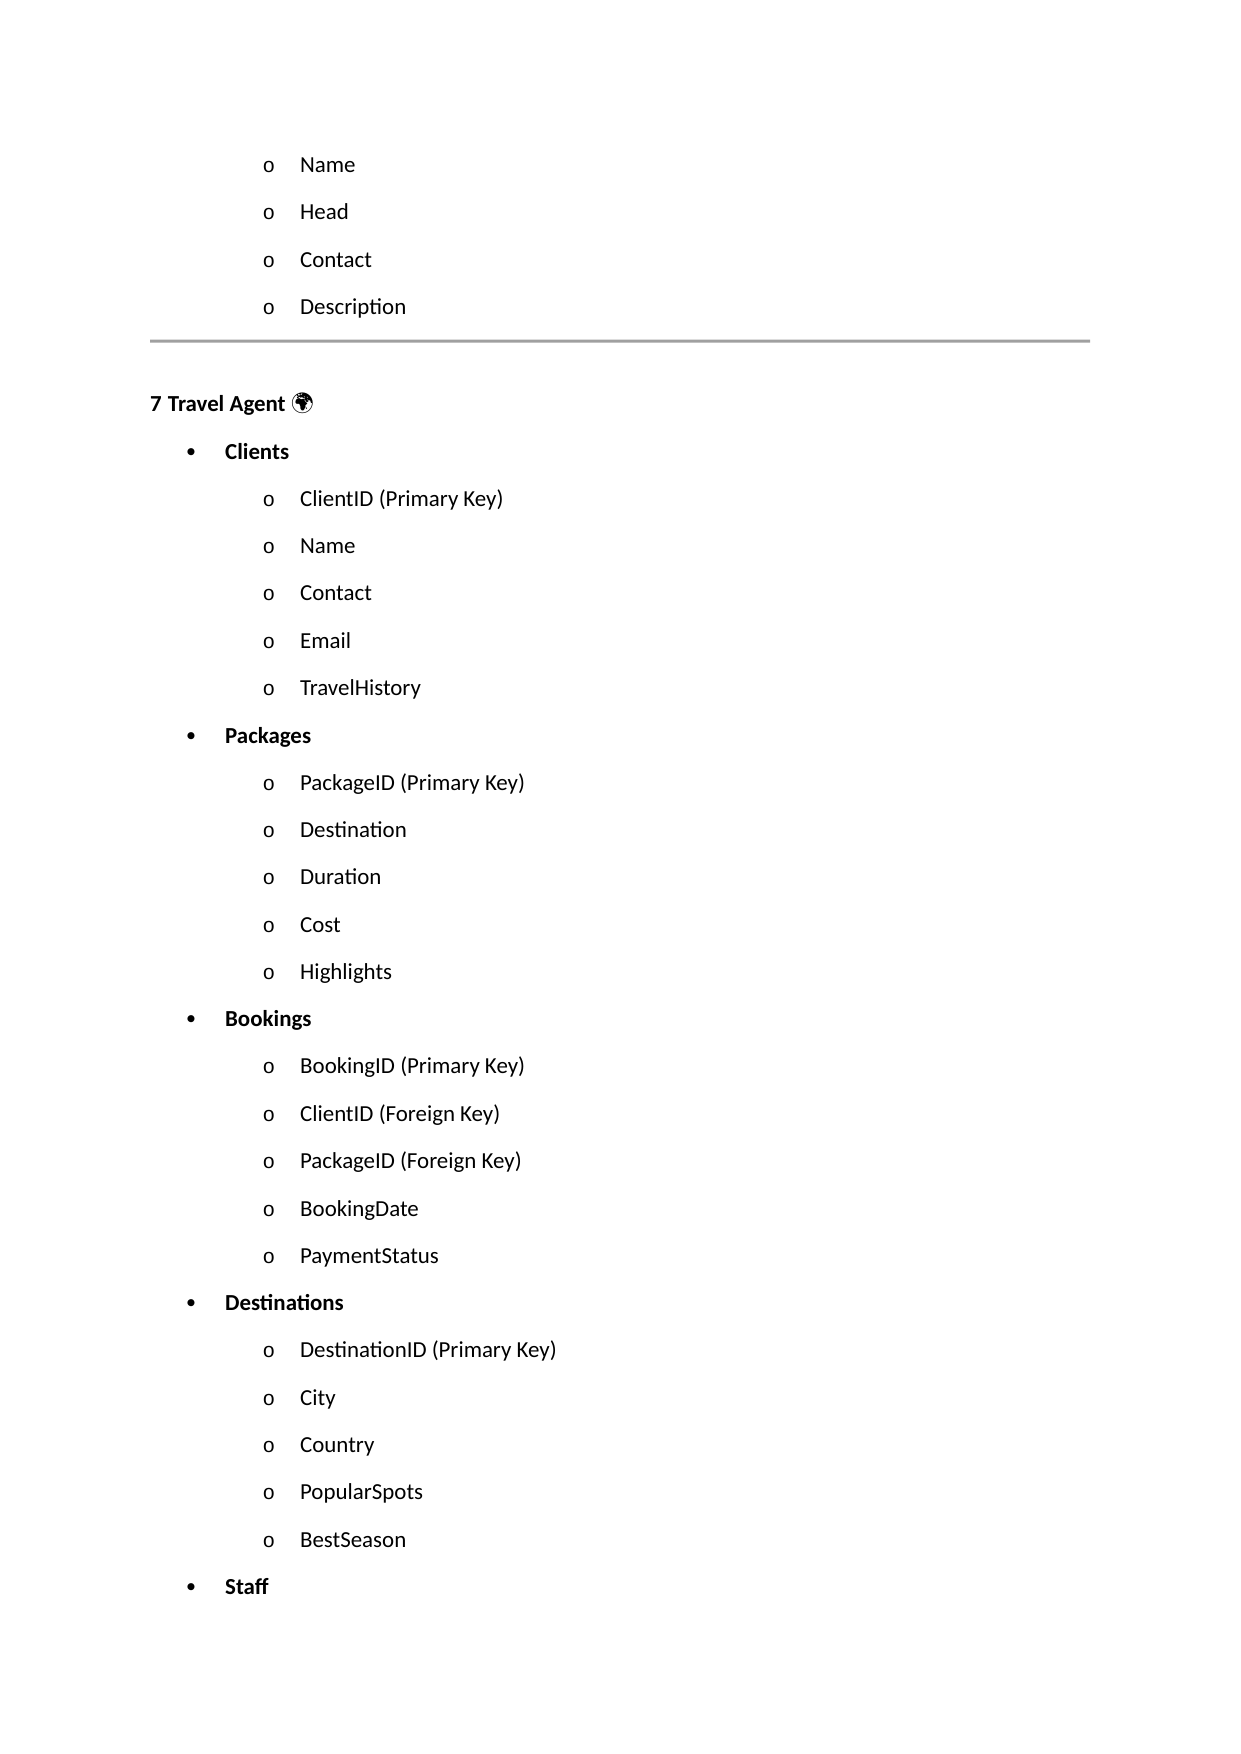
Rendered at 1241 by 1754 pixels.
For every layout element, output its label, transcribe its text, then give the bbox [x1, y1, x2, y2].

list BookingID (Primary Key) [262, 1051, 1090, 1080]
list PackageID (Foreign Key) [262, 1146, 1090, 1175]
list Packages [187, 721, 1090, 749]
list PaymentStatus [262, 1241, 1090, 1269]
list Staff [187, 1572, 1090, 1600]
list Highlights [262, 957, 1090, 986]
list BestSeason [262, 1525, 1090, 1553]
list City [262, 1383, 1090, 1411]
list Destinations [187, 1288, 1090, 1316]
text 7️ Travel Agent 🌍 [150, 386, 1090, 418]
list Destination [262, 815, 1090, 843]
list Contact [262, 245, 1090, 273]
list Description [262, 292, 1090, 321]
list DestinationID (Primary Key) [262, 1335, 1090, 1364]
list PopularSpots [262, 1477, 1090, 1506]
list Name [262, 531, 1090, 560]
list PackageID (Primary Key) [262, 768, 1090, 796]
list Cost [262, 910, 1090, 938]
list Bookings [187, 1004, 1090, 1033]
list BookingDate [262, 1194, 1090, 1222]
list Name [262, 150, 1090, 178]
list ClientID (Primary Key) [262, 484, 1090, 512]
list Country [262, 1430, 1090, 1459]
list Clients [187, 437, 1090, 465]
list Head [262, 197, 1090, 226]
list Email [262, 626, 1090, 654]
list ClientID (Foreign Key) [262, 1099, 1090, 1127]
list TravelHistory [262, 673, 1090, 702]
list Duration [262, 862, 1090, 891]
list Contact [262, 578, 1090, 607]
